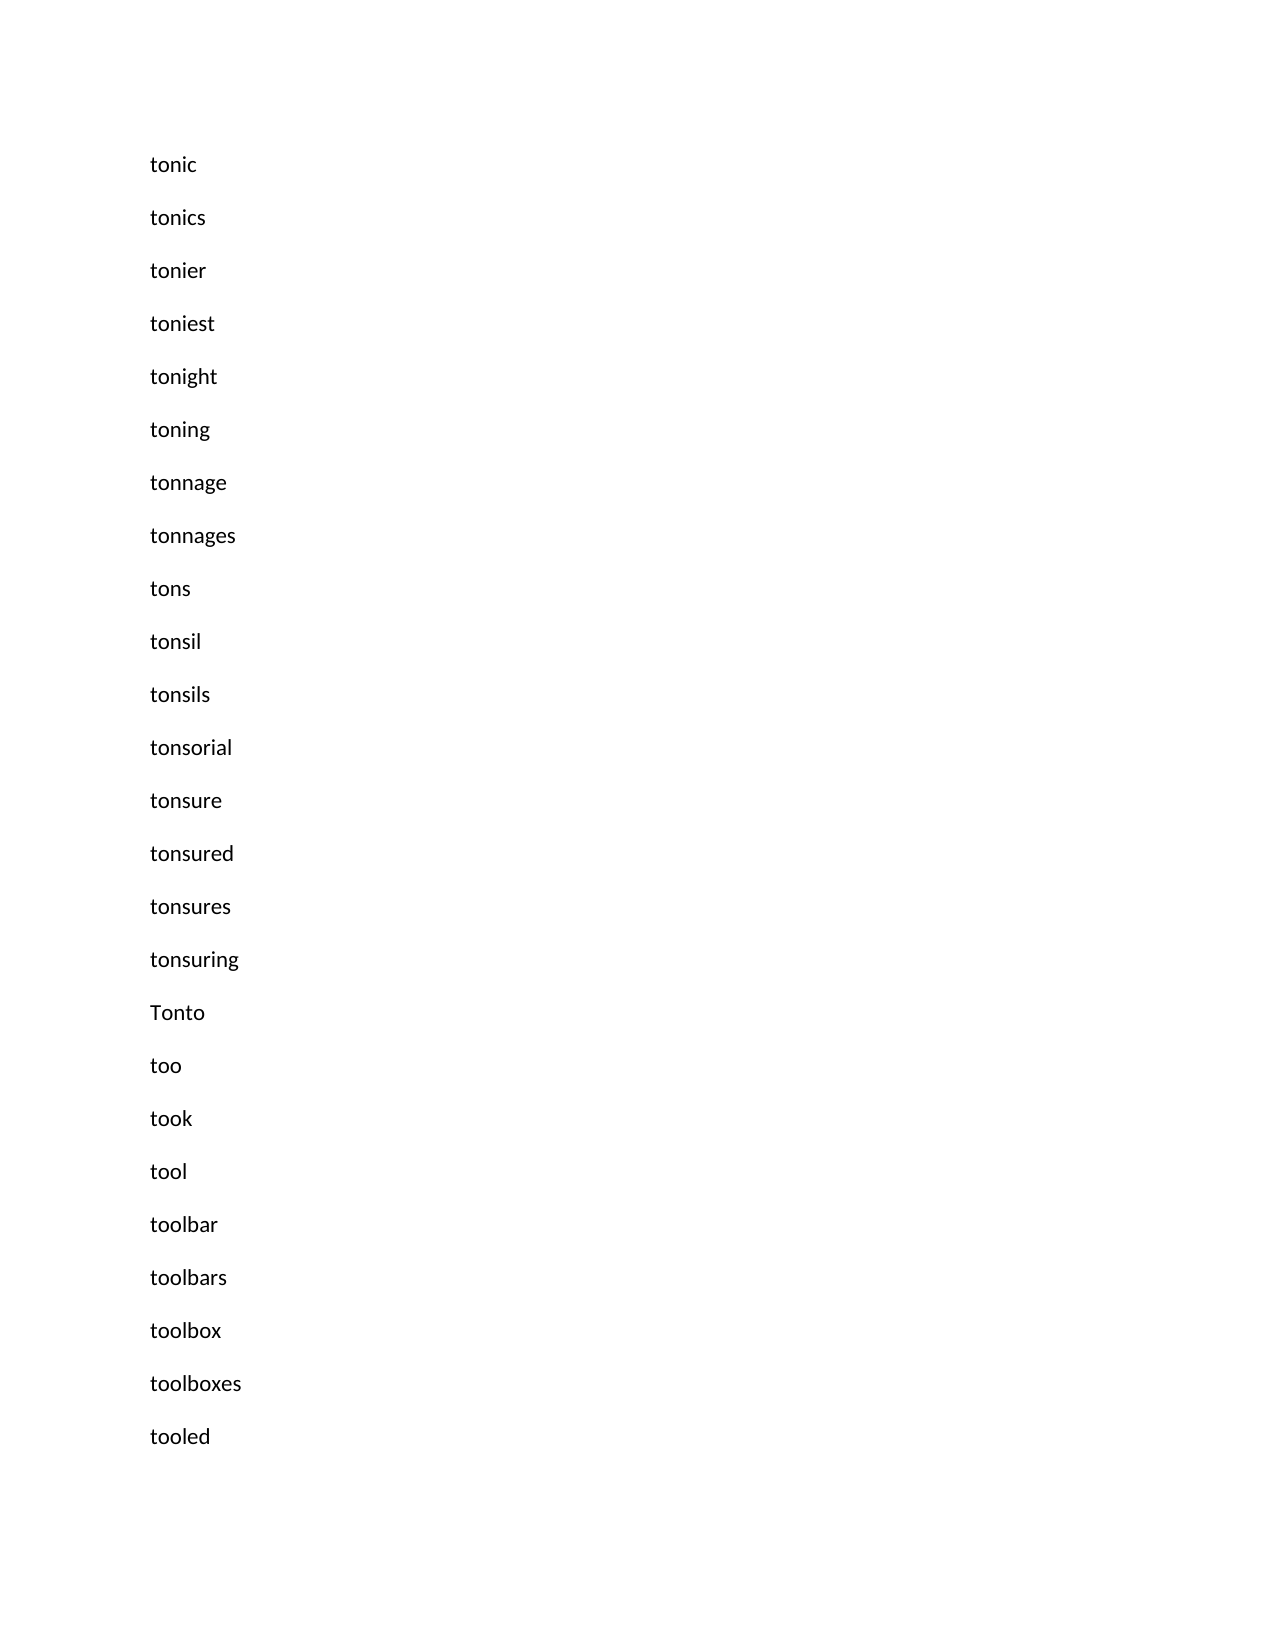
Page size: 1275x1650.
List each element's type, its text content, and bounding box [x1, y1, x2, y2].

text tons [150, 574, 1125, 602]
text tooled [150, 1422, 1125, 1451]
text tonsuring [150, 945, 1125, 973]
text tonier [150, 256, 1125, 284]
text toniest [150, 309, 1125, 337]
text tonsure [150, 786, 1125, 814]
text Tonto [150, 998, 1125, 1026]
text too [150, 1051, 1125, 1079]
text tonsil [150, 627, 1125, 655]
text tonnages [150, 521, 1125, 549]
text tonsorial [150, 733, 1125, 761]
text toolbar [150, 1210, 1125, 1238]
text tool [150, 1157, 1125, 1185]
text tonic [150, 150, 1125, 178]
text took [150, 1104, 1125, 1132]
text tonight [150, 362, 1125, 390]
text tonics [150, 203, 1125, 231]
text tonsils [150, 680, 1125, 708]
text toolboxes [150, 1369, 1125, 1397]
text tonsured [150, 839, 1125, 867]
text toolbars [150, 1263, 1125, 1291]
text toolbox [150, 1316, 1125, 1344]
text toning [150, 415, 1125, 443]
text tonnage [150, 468, 1125, 496]
text tonsures [150, 892, 1125, 920]
